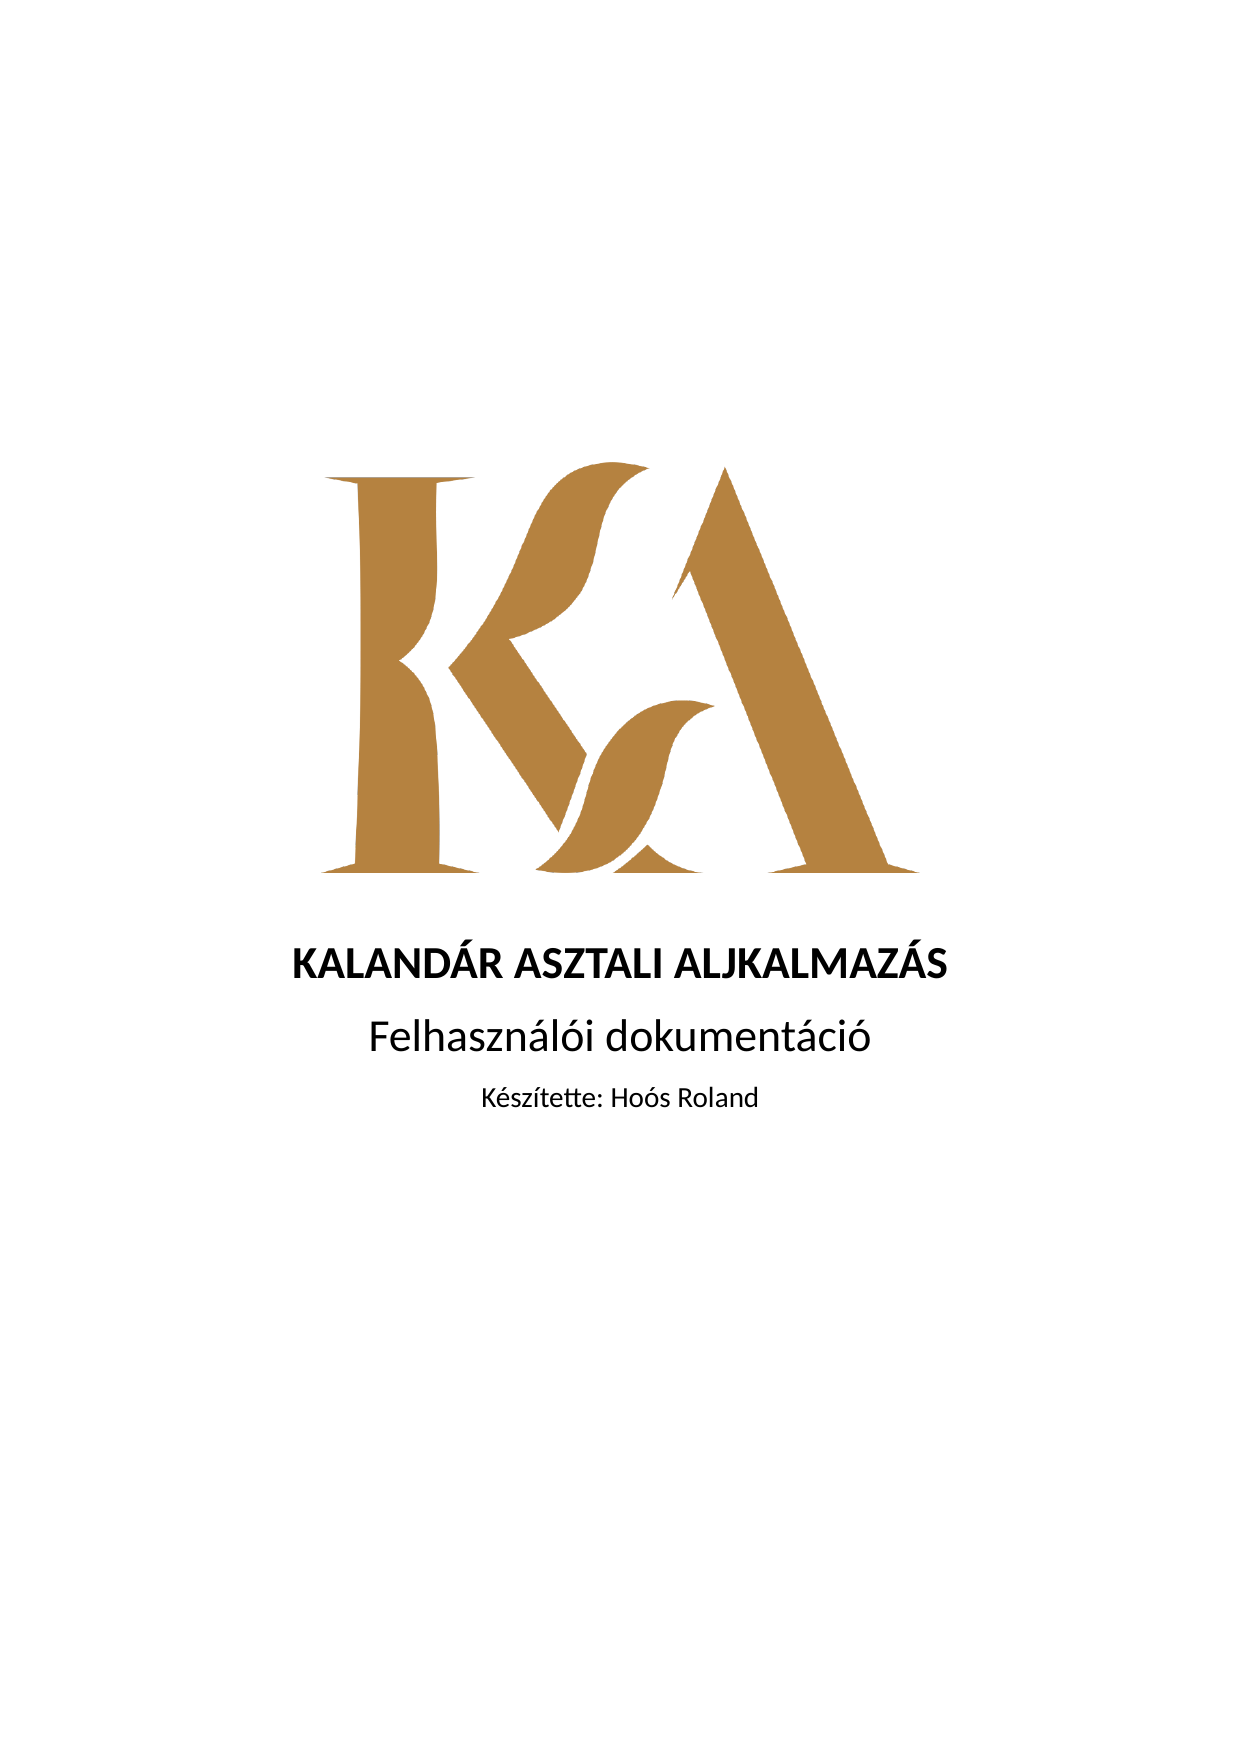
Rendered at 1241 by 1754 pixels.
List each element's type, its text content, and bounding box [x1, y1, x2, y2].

picture [317, 462, 923, 873]
text Felhasználói dokumentáció [150, 1007, 1090, 1063]
text KALANDÁR ASZTALI ALJKALMAZÁS [150, 934, 1090, 990]
text Készítette: Hoós Roland [150, 1079, 1090, 1115]
